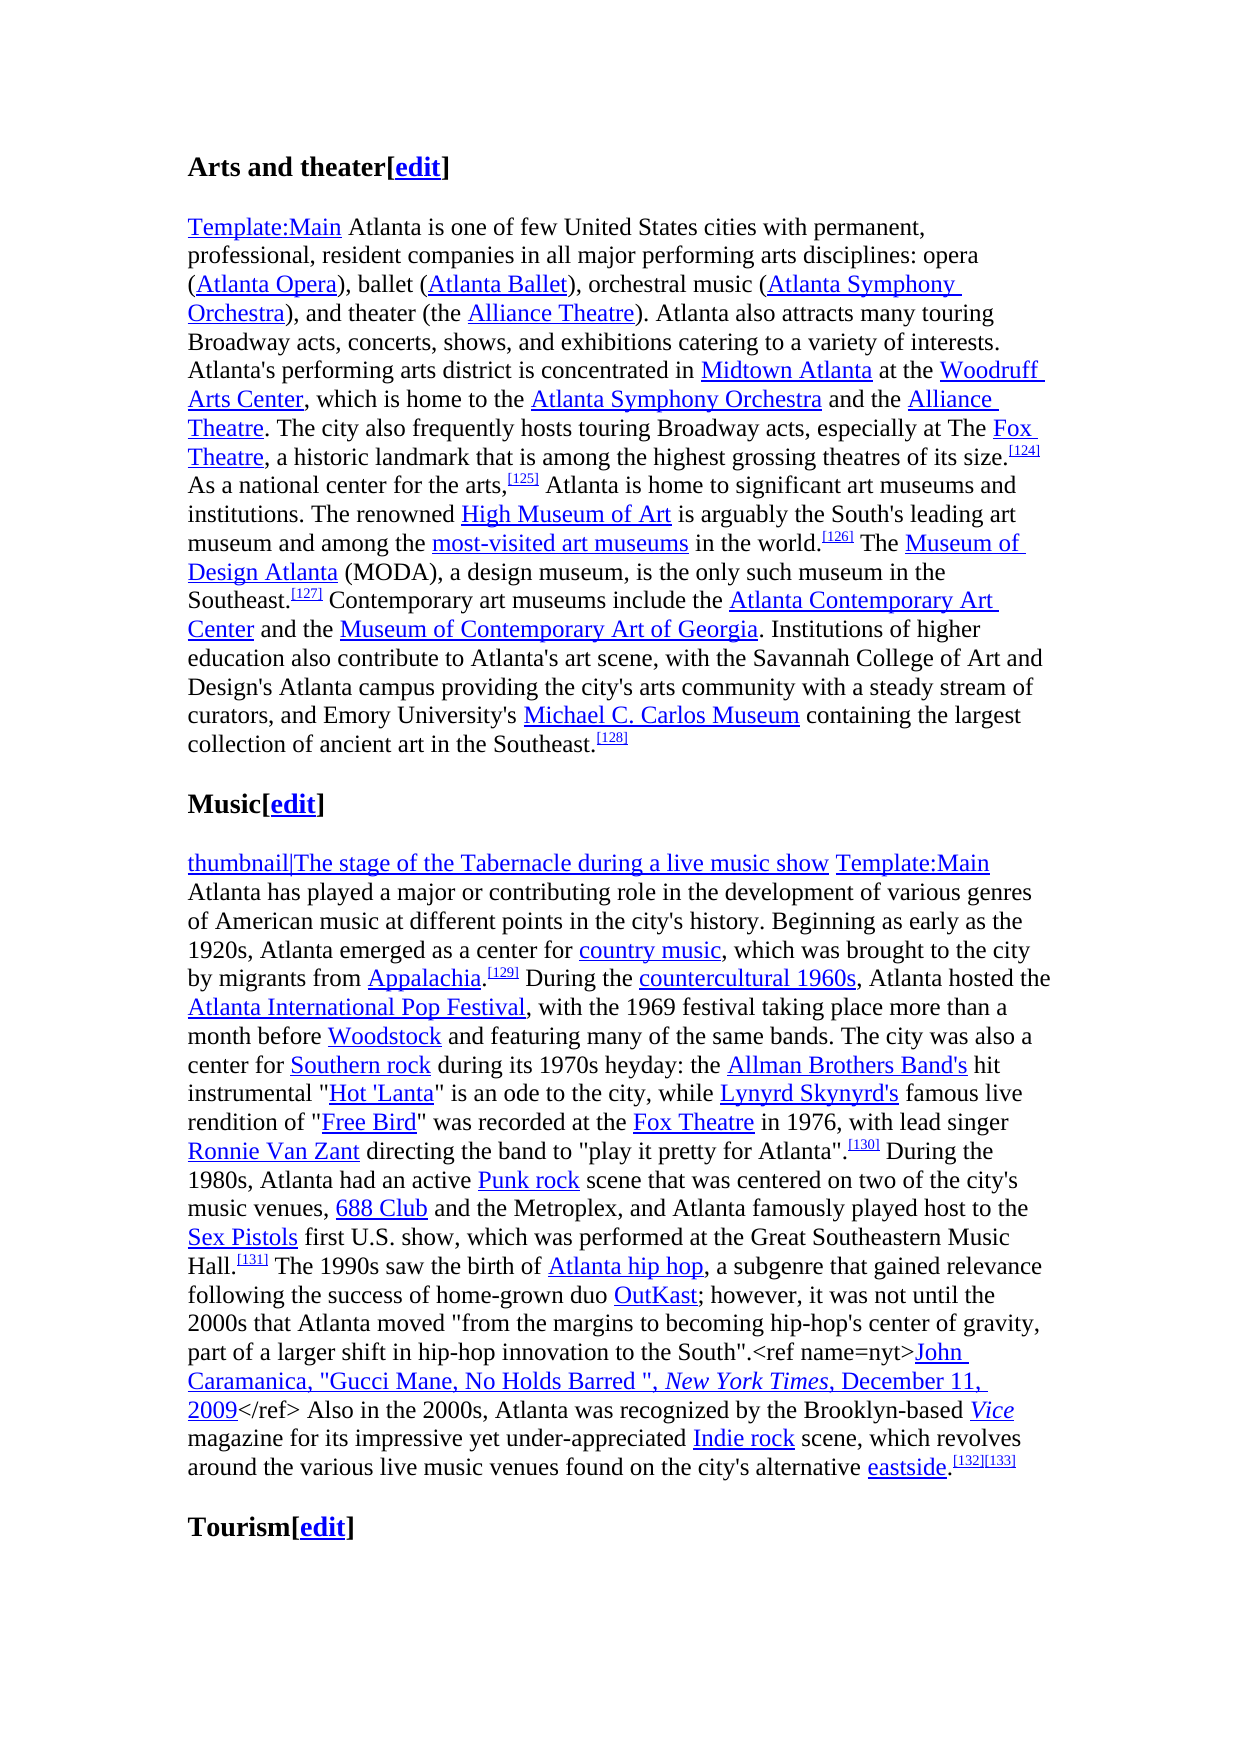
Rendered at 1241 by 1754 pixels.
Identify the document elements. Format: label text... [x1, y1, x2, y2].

subtitle Music[edit] [187, 787, 1053, 819]
text Template:Main Atlanta is one of few United States cities with permanent, professional, resident companies in all major performing arts disciplines: opera (Atlanta Opera), ballet (Atlanta Ballet), orchestral music (Atlanta Symphony Orchestra), and theater (the Alliance Theatre). Atlanta also attracts many touring Broadway acts, concerts, shows, and exhibitions catering to a variety of interests. Atlanta's performing arts district is concentrated in Midtown Atlanta at the Woodruff Arts Center, which is home to the Atlanta Symphony Orchestra and the Alliance Theatre. The city also frequently hosts touring Broadway acts, especially at The Fox Theatre, a historic landmark that is among the highest grossing theatres of its size.[124] As a national center for the arts,[125] Atlanta is home to significant art museums and institutions. The renowned High Museum of Art is arguably the South's leading art museum and among the most-visited art museums in the world.[126] The Museum of Design Atlanta (MODA), a design museum, is the only such museum in the Southeast.[127] Contemporary art museums include the Atlanta Contemporary Art Center and the Museum of Contemporary Art of Georgia. Institutions of higher education also contribute to Atlanta's art scene, with the Savannah College of Art and Design's Atlanta campus providing the city's arts community with a steady stream of curators, and Emory University's Michael C. Carlos Museum containing the largest collection of ancient art in the Southeast.[128] [187, 212, 1053, 758]
text thumbnail|The stage of the Tabernacle during a live music show Template:Main Atlanta has played a major or contributing role in the development of various genres of American music at different points in the city's history. Beginning as early as the 1920s, Atlanta emerged as a center for country music, which was brought to the city by migrants from Appalachia.[129] During the countercultural 1960s, Atlanta hosted the Atlanta International Pop Festival, with the 1969 festival taking place more than a month before Woodstock and featuring many of the same bands. The city was also a center for Southern rock during its 1970s heyday: the Allman Brothers Band's hit instrumental "Hot 'Lanta" is an ode to the city, while Lynyrd Skynyrd's famous live rendition of "Free Bird" was recorded at the Fox Theatre in 1976, with lead singer Ronnie Van Zant directing the band to "play it pretty for Atlanta".[130] During the 1980s, Atlanta had an active Punk rock scene that was centered on two of the city's music venues, 688 Club and the Metroplex, and Atlanta famously played host to the Sex Pistols first U.S. show, which was performed at the Great Southeastern Music Hall.[131] The 1990s saw the birth of Atlanta hip hop, a subgenre that gained relevance following the success of home-grown duo OutKast; however, it was not until the 2000s that Atlanta moved "from the margins to becoming hip-hop's center of gravity, part of a larger shift in hip-hop innovation to the South".<ref name=nyt>John Caramanica, "Gucci Mane, No Holds Barred ", New York Times, December 11, 2009</ref> Also in the 2000s, Atlanta was recognized by the Brooklyn-based Vice magazine for its impressive yet under-appreciated Indie rock scene, which revolves around the various live music venues found on the city's alternative eastside.[132][133] [187, 848, 1053, 1481]
subtitle Tourism[edit] [187, 1510, 1053, 1543]
subtitle Arts and theater[edit] [187, 150, 1053, 182]
